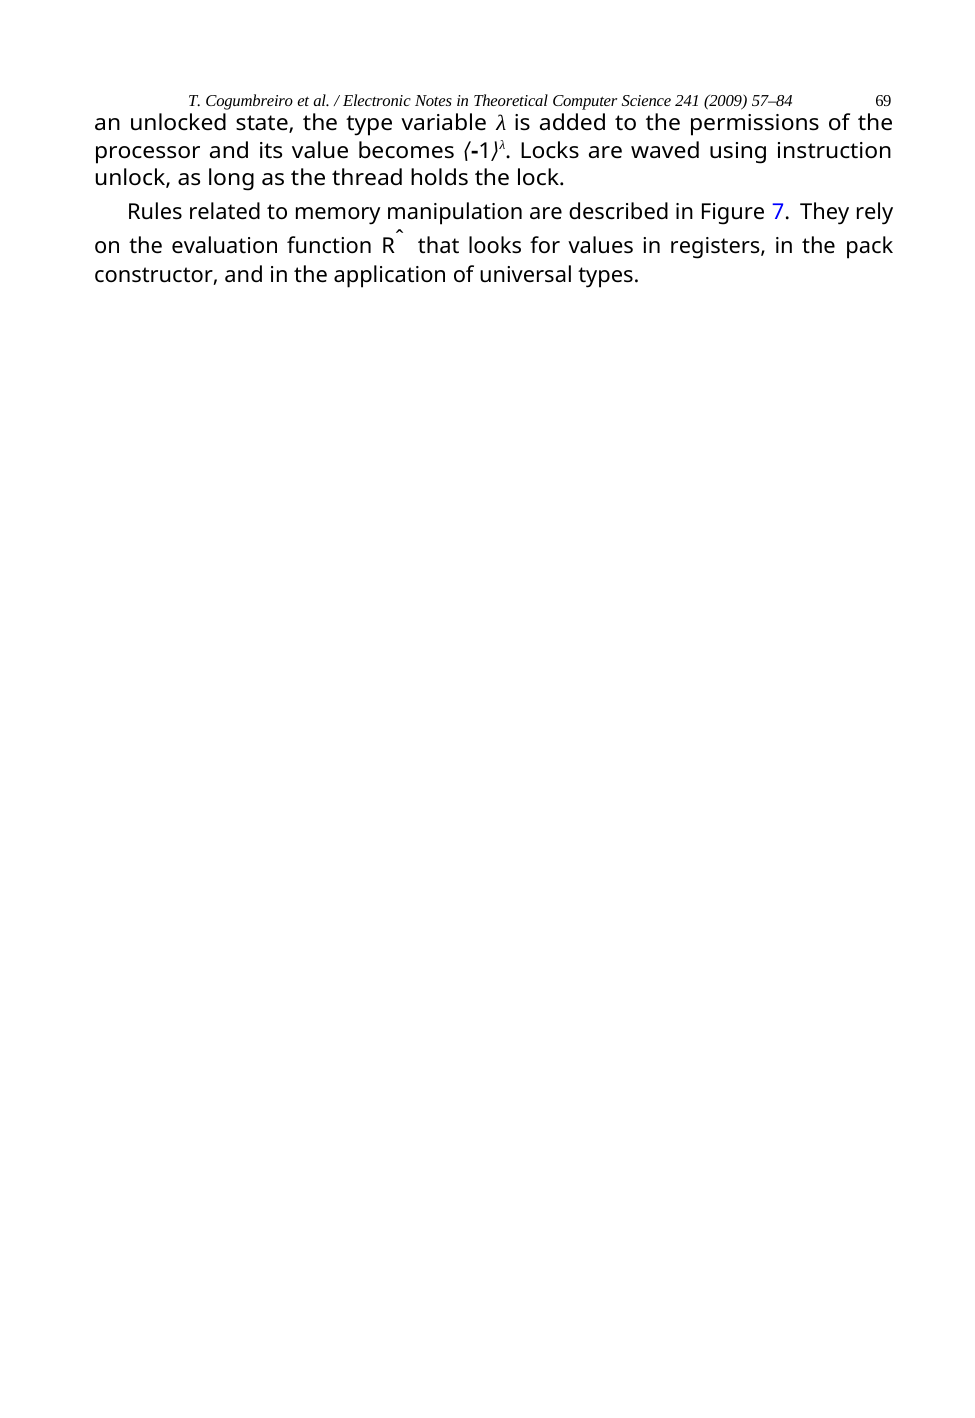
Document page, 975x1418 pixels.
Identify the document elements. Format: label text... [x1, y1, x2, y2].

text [94, 108, 893, 191]
text Rules related to memory manipulation are described in Figure 7. They rely on the evaluation function Rˆ that looks for values in registers, in the pack constructor, and in the application of universal types. [94, 197, 893, 289]
